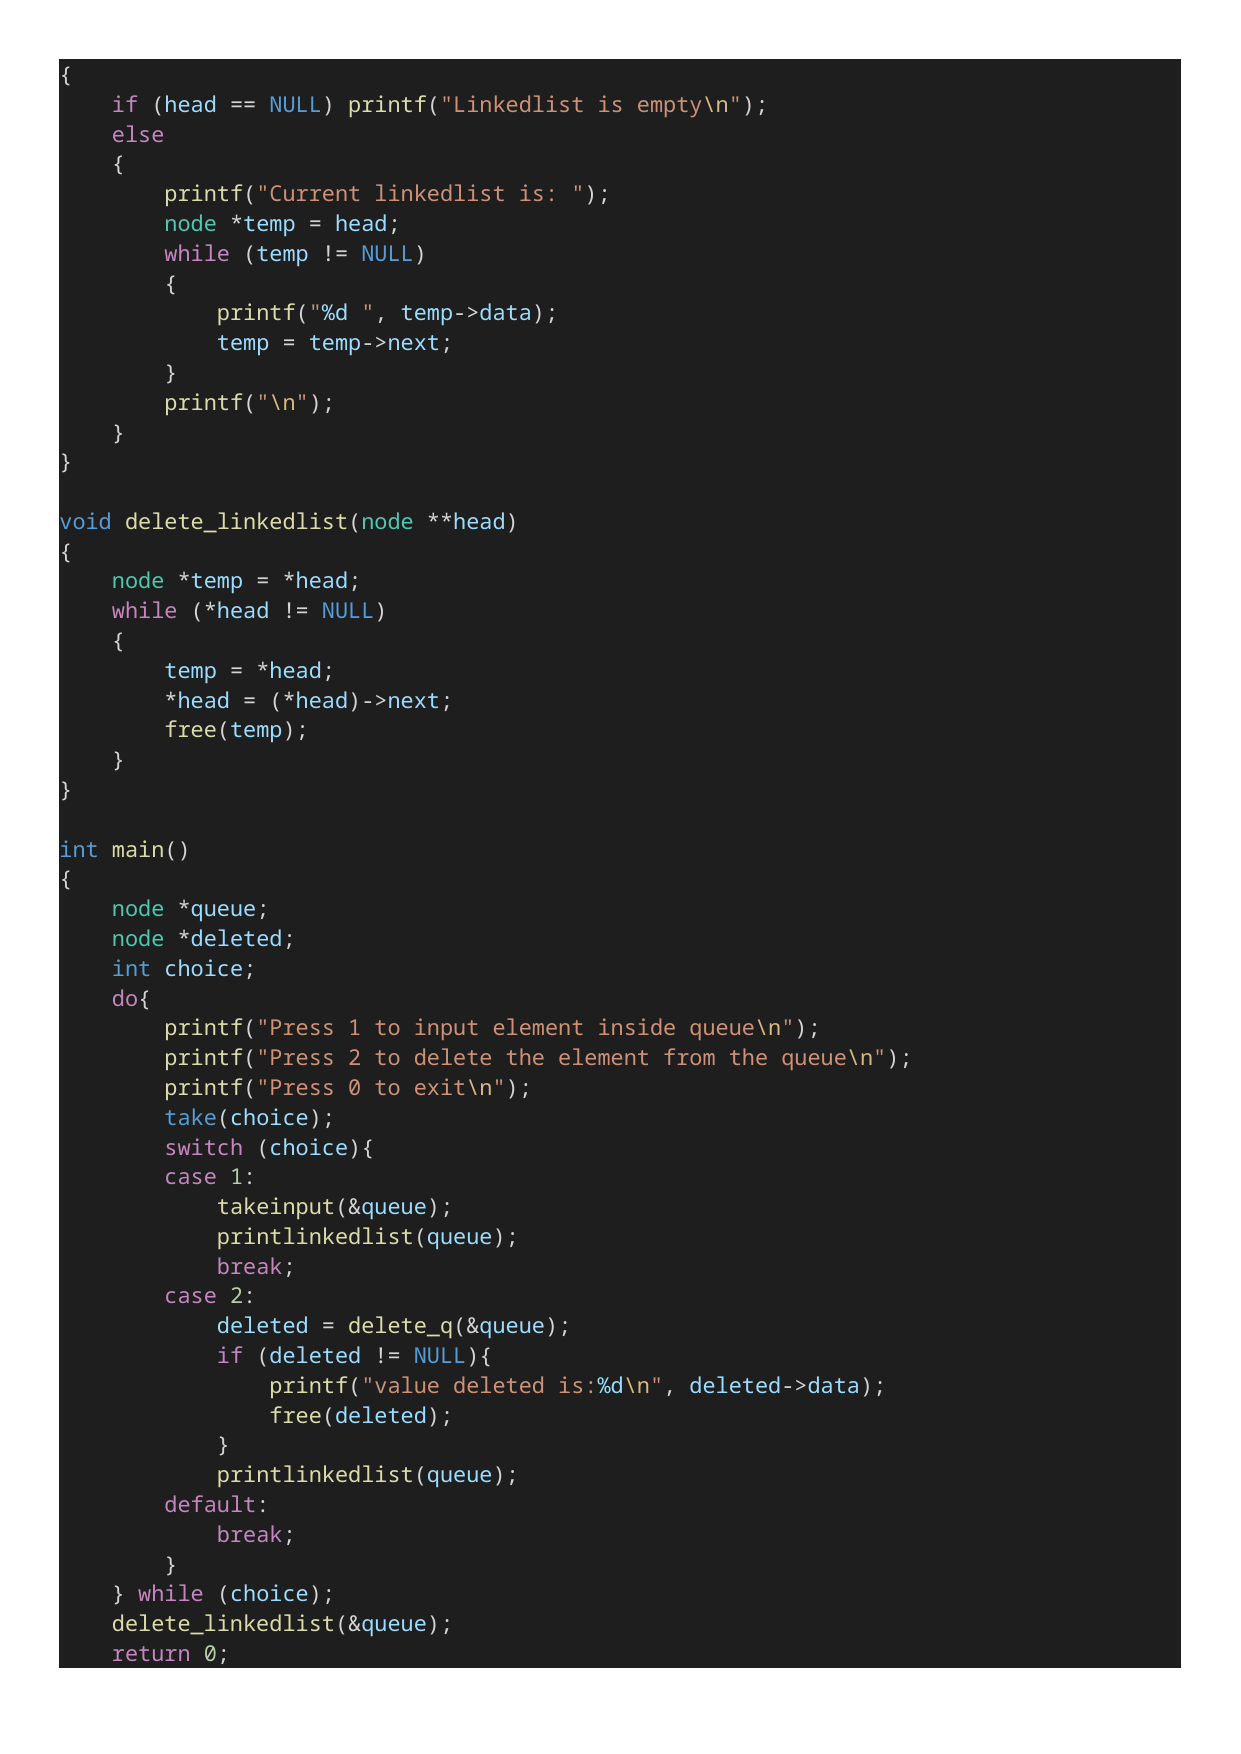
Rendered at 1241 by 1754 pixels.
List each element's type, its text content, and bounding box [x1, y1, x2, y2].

text free(deleted); [59, 1400, 1181, 1429]
text return 0; [59, 1638, 1181, 1668]
text { [59, 863, 1181, 893]
text int main() [59, 834, 1181, 863]
text } [59, 774, 1181, 804]
text void delete_linkedlist(node **head) [59, 506, 1181, 536]
text { [59, 268, 1181, 297]
text case 1: [59, 1161, 1181, 1191]
text printf("Current linkedlist is: "); [59, 178, 1181, 208]
text } [59, 357, 1181, 387]
text printf("\n"); [59, 387, 1181, 417]
text take(choice); [59, 1102, 1181, 1132]
text default: [59, 1489, 1181, 1519]
text printf("value deleted is:%d\n", deleted->data); [59, 1370, 1181, 1400]
text break; [59, 1251, 1181, 1281]
text if (deleted != NULL){ [59, 1340, 1181, 1370]
text } [59, 744, 1181, 774]
text printf("Press 1 to input element inside queue\n"); [59, 1012, 1181, 1042]
text free(temp); [59, 714, 1181, 744]
text { [59, 625, 1181, 655]
text node *deleted; [59, 923, 1181, 953]
text { [59, 536, 1181, 566]
text printf("Press 2 to delete the element from the queue\n"); [59, 1042, 1181, 1072]
text node *temp = *head; [59, 566, 1181, 595]
text do{ [59, 983, 1181, 1012]
text while (*head != NULL) [59, 595, 1181, 625]
text if (head == NULL) printf("Linkedlist is empty\n"); [59, 89, 1181, 119]
text switch (choice){ [59, 1132, 1181, 1161]
text while (temp != NULL) [59, 238, 1181, 268]
text temp = temp->next; [59, 327, 1181, 357]
text else [59, 119, 1181, 148]
text break; [59, 1519, 1181, 1549]
text } while (choice); [59, 1578, 1181, 1608]
text node *queue; [59, 893, 1181, 923]
text { [59, 148, 1181, 178]
text *head = (*head)->next; [59, 685, 1181, 714]
text printlinkedlist(queue); [59, 1221, 1181, 1251]
text takeinput(&queue); [59, 1191, 1181, 1221]
text node *temp = head; [59, 208, 1181, 238]
text case 2: [59, 1281, 1181, 1310]
text } [59, 417, 1181, 446]
text delete_linkedlist(&queue); [59, 1608, 1181, 1638]
text printf("Press 0 to exit\n"); [59, 1072, 1181, 1102]
text } [59, 446, 1181, 476]
text } [59, 1549, 1181, 1578]
text int choice; [59, 953, 1181, 983]
text printf("%d ", temp->data); [59, 297, 1181, 327]
text { [59, 59, 1181, 89]
text printlinkedlist(queue); [59, 1459, 1181, 1489]
text temp = *head; [59, 655, 1181, 685]
text } [59, 1429, 1181, 1459]
text deleted = delete_q(&queue); [59, 1310, 1181, 1340]
